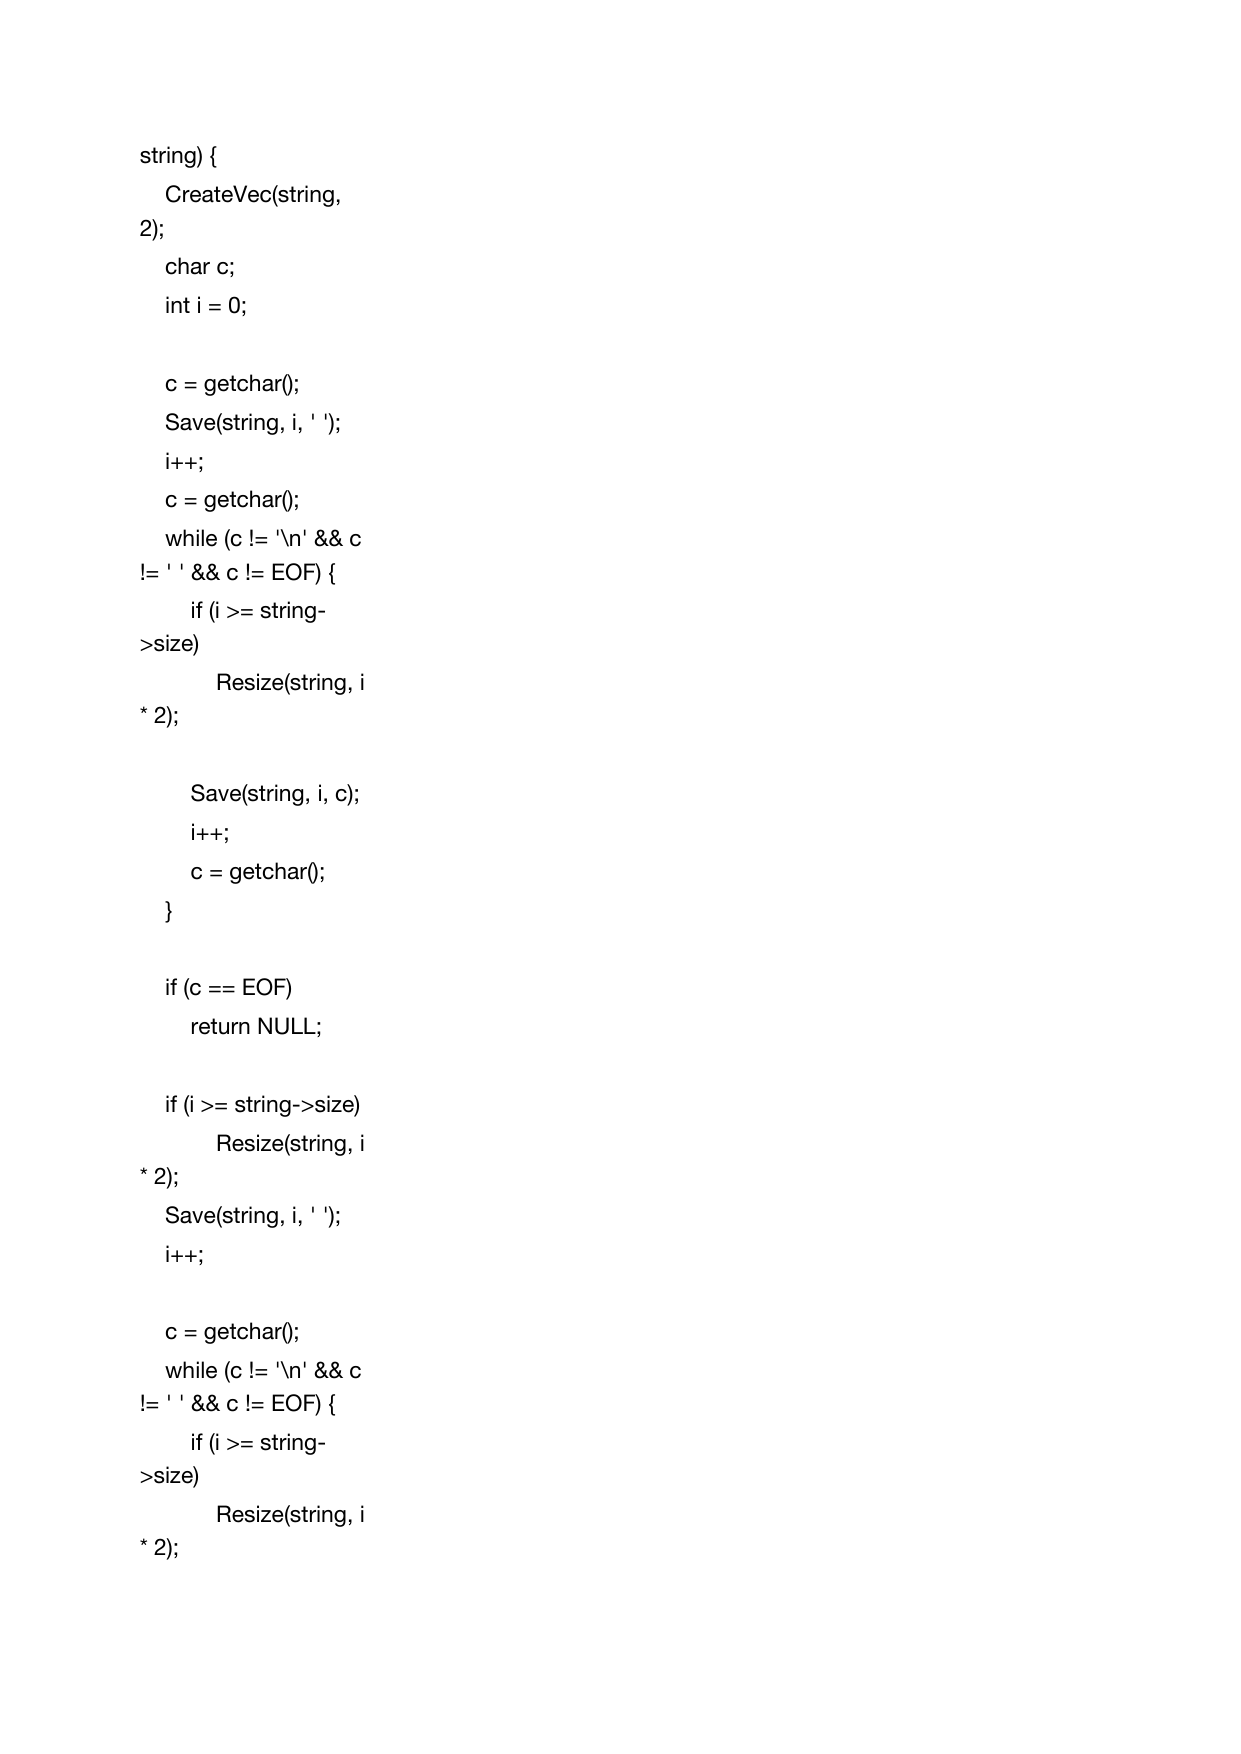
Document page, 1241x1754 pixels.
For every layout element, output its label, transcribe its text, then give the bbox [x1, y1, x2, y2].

text Resize(string, i * 2); [139, 668, 367, 730]
text while (c != '\n' && c != ' ' && c != EOF) { [139, 1356, 367, 1418]
text if (i >= string->size) [139, 1090, 367, 1119]
text i++; [139, 818, 367, 847]
text if (i >= string->size) [139, 1428, 367, 1490]
text Save(string, i, ' '); [139, 408, 367, 437]
text i++; [139, 447, 367, 476]
text } [139, 896, 367, 925]
text Save(string, i, ' '); [139, 1201, 367, 1230]
text return NULL; [139, 1012, 367, 1041]
text if (i >= string->size) [139, 596, 367, 658]
text Resize(string, i * 2); [139, 1129, 367, 1191]
text Save(string, i, c); [139, 779, 367, 808]
text c = getchar(); [139, 369, 367, 398]
text i++; [139, 1240, 367, 1269]
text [139, 142, 367, 171]
text if (c == EOF) [139, 973, 367, 1002]
text Resize(string, i * 2); [139, 1500, 367, 1562]
text char c; [139, 252, 367, 281]
text c = getchar(); [139, 857, 367, 886]
text c = getchar(); [139, 1317, 367, 1346]
text CreateVec(string, 2); [139, 181, 367, 242]
text c = getchar(); [139, 486, 367, 514]
text while (c != '\n' && c != ' ' && c != EOF) { [139, 524, 367, 586]
text int i = 0; [139, 291, 367, 320]
